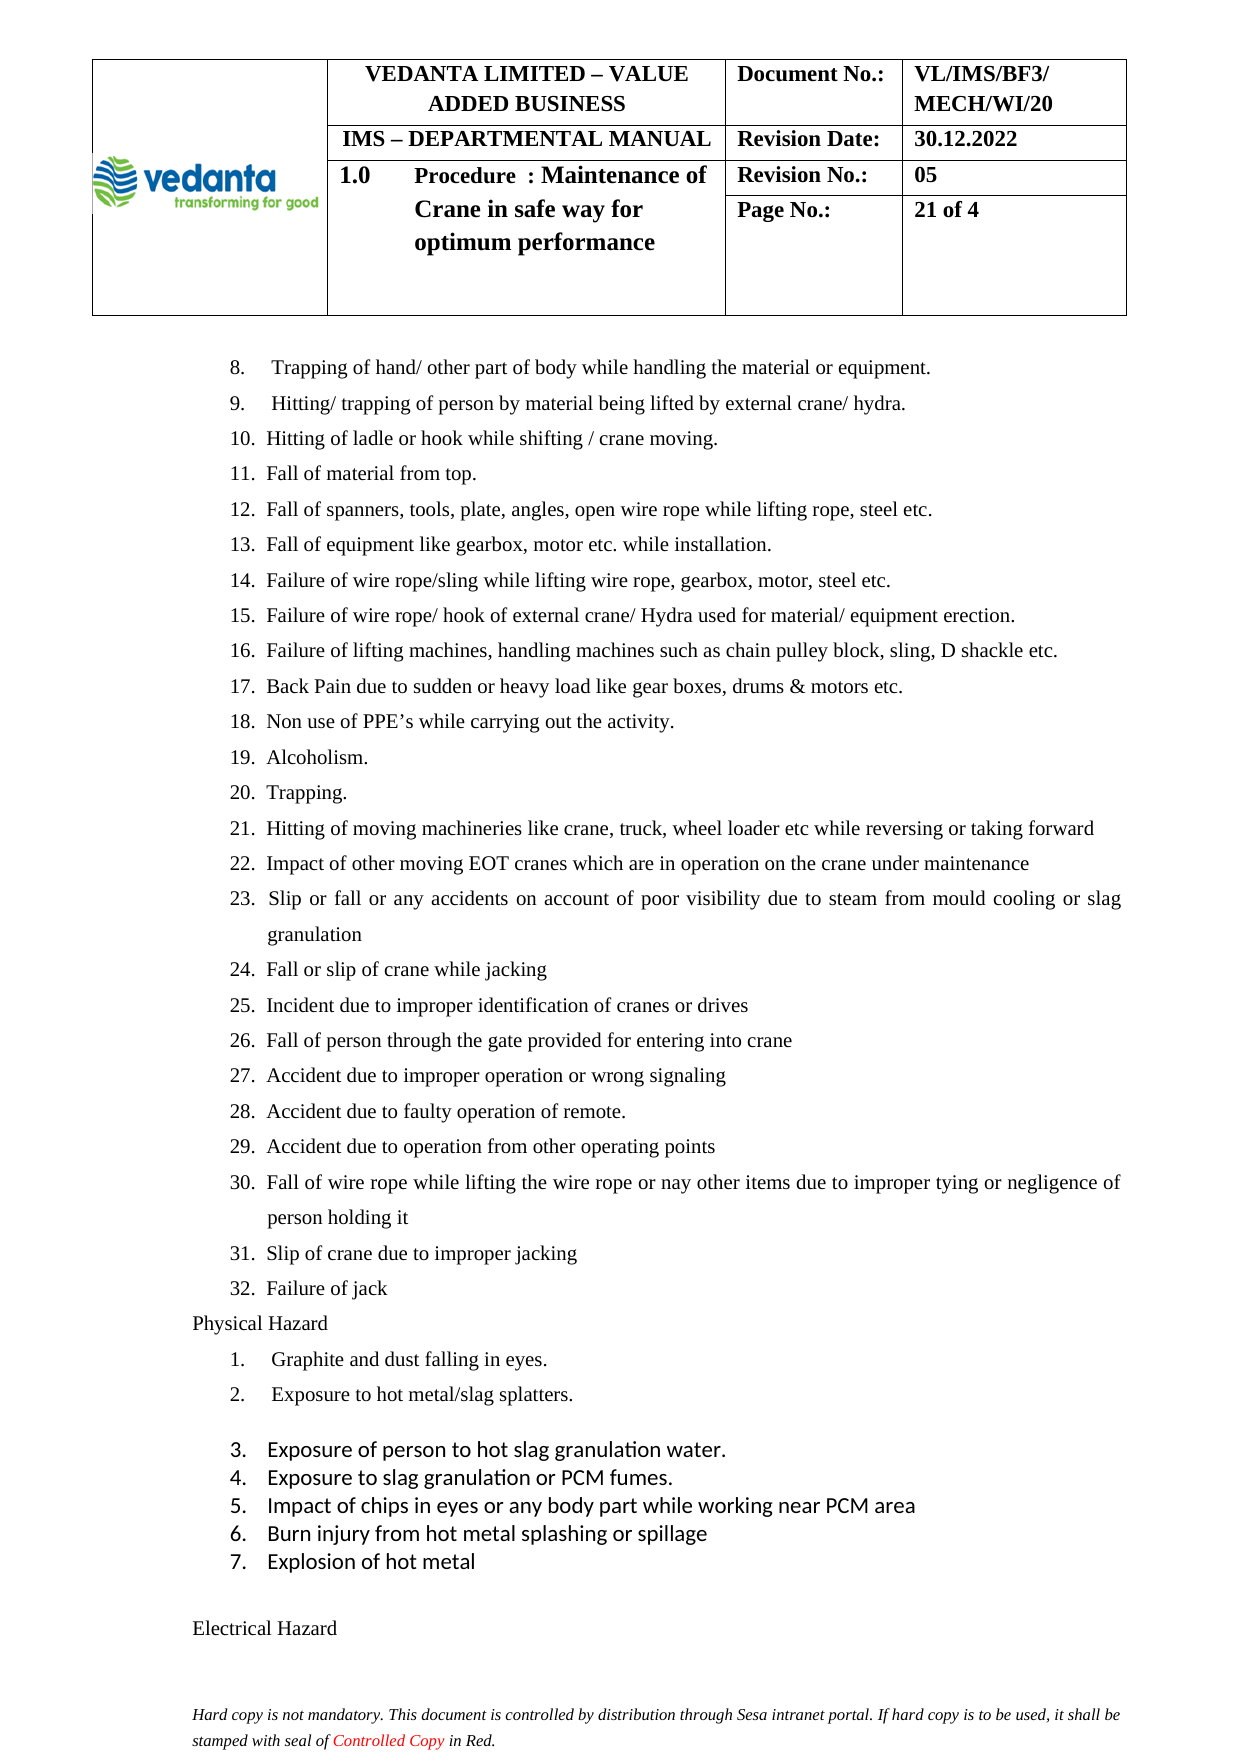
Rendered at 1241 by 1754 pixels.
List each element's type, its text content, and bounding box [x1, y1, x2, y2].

text 1. Graphite and dust falling in eyes. [229, 1335, 1122, 1371]
text 30. Fall of wire rope while lifting the wire rope or nay other items due to improper tying or negligence of person holding it [229, 1158, 1122, 1229]
text 14. Failure of wire rope/sling while lifting wire rope, gearbox, motor, steel etc. [229, 556, 1122, 592]
text 23. Slip or fall or any accidents on account of poor visibility due to steam from mould cooling or slag granulation [229, 875, 1122, 946]
text 26. Fall of person through the gate provided for entering into crane [229, 1017, 1122, 1052]
text 31. Slip of crane due to improper jacking [229, 1229, 1122, 1264]
text 29. Accident due to operation from other operating points [229, 1123, 1122, 1158]
text 19. Alcoholism. [229, 733, 1122, 769]
text 24. Fall or slip of crane while jacking [229, 946, 1122, 981]
text 16. Failure of lifting machines, handling machines such as chain pulley block, sling, D shackle etc. [229, 627, 1122, 662]
text Electrical Hazard [192, 1604, 1122, 1640]
text 10. Hitting of ladle or hook while shifting / crane moving. [229, 414, 1122, 450]
list Explosion of hot metal [229, 1547, 1122, 1575]
text 12. Fall of spanners, tools, plate, angles, open wire rope while lifting rope, steel etc. [229, 485, 1122, 521]
text 25. Incident due to improper identification of cranes or drives [229, 981, 1122, 1017]
list Exposure of person to hot slag granulation water. [229, 1435, 1122, 1463]
list Burn injury from hot metal splashing or spillage [229, 1519, 1122, 1547]
text 28. Accident due to faulty operation of remote. [229, 1087, 1122, 1123]
text 11. Fall of material from top. [229, 450, 1122, 485]
text 9. Hitting/ trapping of person by material being lifted by external crane/ hydra. [229, 379, 1122, 414]
text 2. Exposure to hot metal/slag splatters. [229, 1371, 1122, 1406]
text 18. Non use of PPE’s while carrying out the activity. [229, 698, 1122, 733]
text 32. Failure of jack [229, 1264, 1122, 1300]
text 17. Back Pain due to sudden or heavy load like gear boxes, drums & motors etc. [229, 662, 1122, 698]
text 15. Failure of wire rope/ hook of external crane/ Hydra used for material/ equipment erection. [229, 592, 1122, 627]
text 8. Trapping of hand/ other part of body while handling the material or equipment. [229, 344, 1122, 379]
text 20. Trapping. [229, 769, 1122, 804]
text Physical Hazard [192, 1300, 1122, 1335]
text 27. Accident due to improper operation or wrong signaling [229, 1052, 1122, 1087]
text 13. Fall of equipment like gearbox, motor etc. while installation. [229, 521, 1122, 556]
list Exposure to slag granulation or PCM fumes. [229, 1463, 1122, 1491]
text 22. Impact of other moving EOT cranes which are in operation on the crane under maintenance [229, 839, 1122, 875]
picture [92, 153, 321, 214]
text 21. Hitting of moving machineries like crane, truck, wheel loader etc while reversing or taking forward [229, 804, 1122, 839]
list Impact of chips in eyes or any body part while working near PCM area [229, 1491, 1122, 1519]
